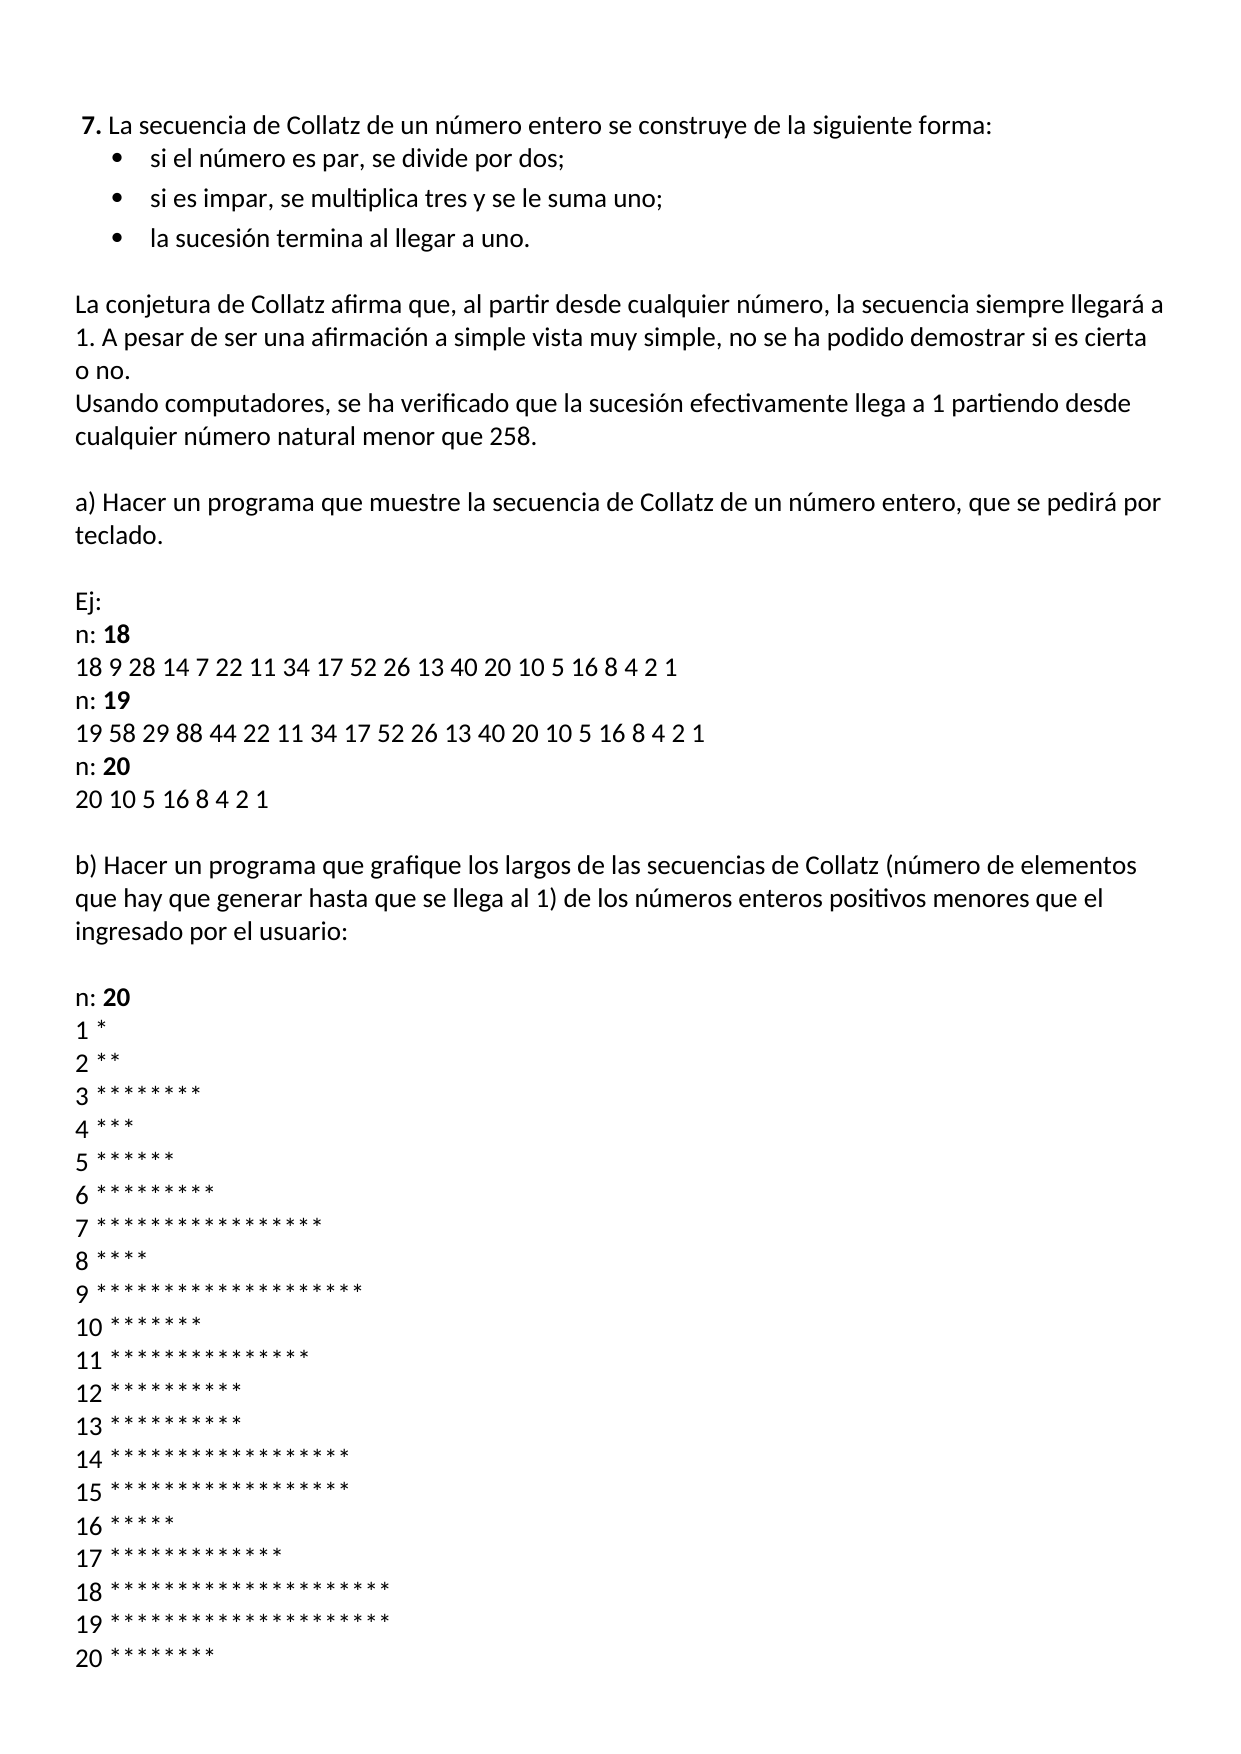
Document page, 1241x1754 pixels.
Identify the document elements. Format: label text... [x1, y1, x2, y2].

text Usando computadores, se ha verificado que la sucesión efectivamente llega a 1 partiendo desde cualquier número natural menor que 258. [75, 386, 1165, 452]
text n: 18 [75, 617, 1165, 650]
text 5 ****** [75, 1145, 1165, 1178]
text 14 ****************** [75, 1443, 1165, 1476]
text 20 ******** [75, 1641, 1165, 1674]
text 2 ** [75, 1046, 1165, 1079]
list si es impar, se multiplica tres y se le suma uno; [112, 181, 1165, 214]
text 18 9 28 14 7 22 11 34 17 52 26 13 40 20 10 5 16 8 4 2 1 [75, 650, 1165, 683]
text La conjetura de Collatz afirma que, al partir desde cualquier número, la secuencia siempre llegará a 1. A pesar de ser una afirmación a simple vista muy simple, no se ha podido demostrar si es cierta o no. [75, 287, 1165, 386]
text 11 *************** [75, 1343, 1165, 1377]
text 1 * [75, 1013, 1165, 1046]
text 13 ********** [75, 1409, 1165, 1443]
text n: 19 [75, 683, 1165, 716]
text 7 ***************** [75, 1211, 1165, 1244]
list si el número es par, se divide por dos; [112, 141, 1165, 174]
text a) Hacer un programa que muestre la secuencia de Collatz de un número entero, que se pedirá por teclado. [75, 485, 1165, 551]
text 7. La secuencia de Collatz de un número entero se construye de la siguiente forma: [75, 108, 1165, 141]
text Ej: [75, 584, 1165, 617]
text 19 58 29 88 44 22 11 34 17 52 26 13 40 20 10 5 16 8 4 2 1 [75, 716, 1165, 749]
text 3 ******** [75, 1079, 1165, 1112]
text 12 ********** [75, 1377, 1165, 1409]
text 10 ******* [75, 1311, 1165, 1343]
text 18 ********************* [75, 1575, 1165, 1608]
text n: 20 [75, 980, 1165, 1013]
text 4 *** [75, 1112, 1165, 1145]
text 15 ****************** [75, 1476, 1165, 1509]
text 20 10 5 16 8 4 2 1 [75, 782, 1165, 815]
text 19 ********************* [75, 1608, 1165, 1641]
text 17 ************* [75, 1542, 1165, 1575]
list la sucesión termina al llegar a uno. [112, 221, 1165, 254]
text 8 **** [75, 1244, 1165, 1277]
text 16 ***** [75, 1509, 1165, 1542]
text n: 20 [75, 749, 1165, 782]
text 9 ******************** [75, 1277, 1165, 1311]
text b) Hacer un programa que grafique los largos de las secuencias de Collatz (número de elementos que hay que generar hasta que se llega al 1) de los números enteros positivos menores que el ingresado por el usuario: [75, 848, 1165, 947]
text 6 ********* [75, 1178, 1165, 1211]
